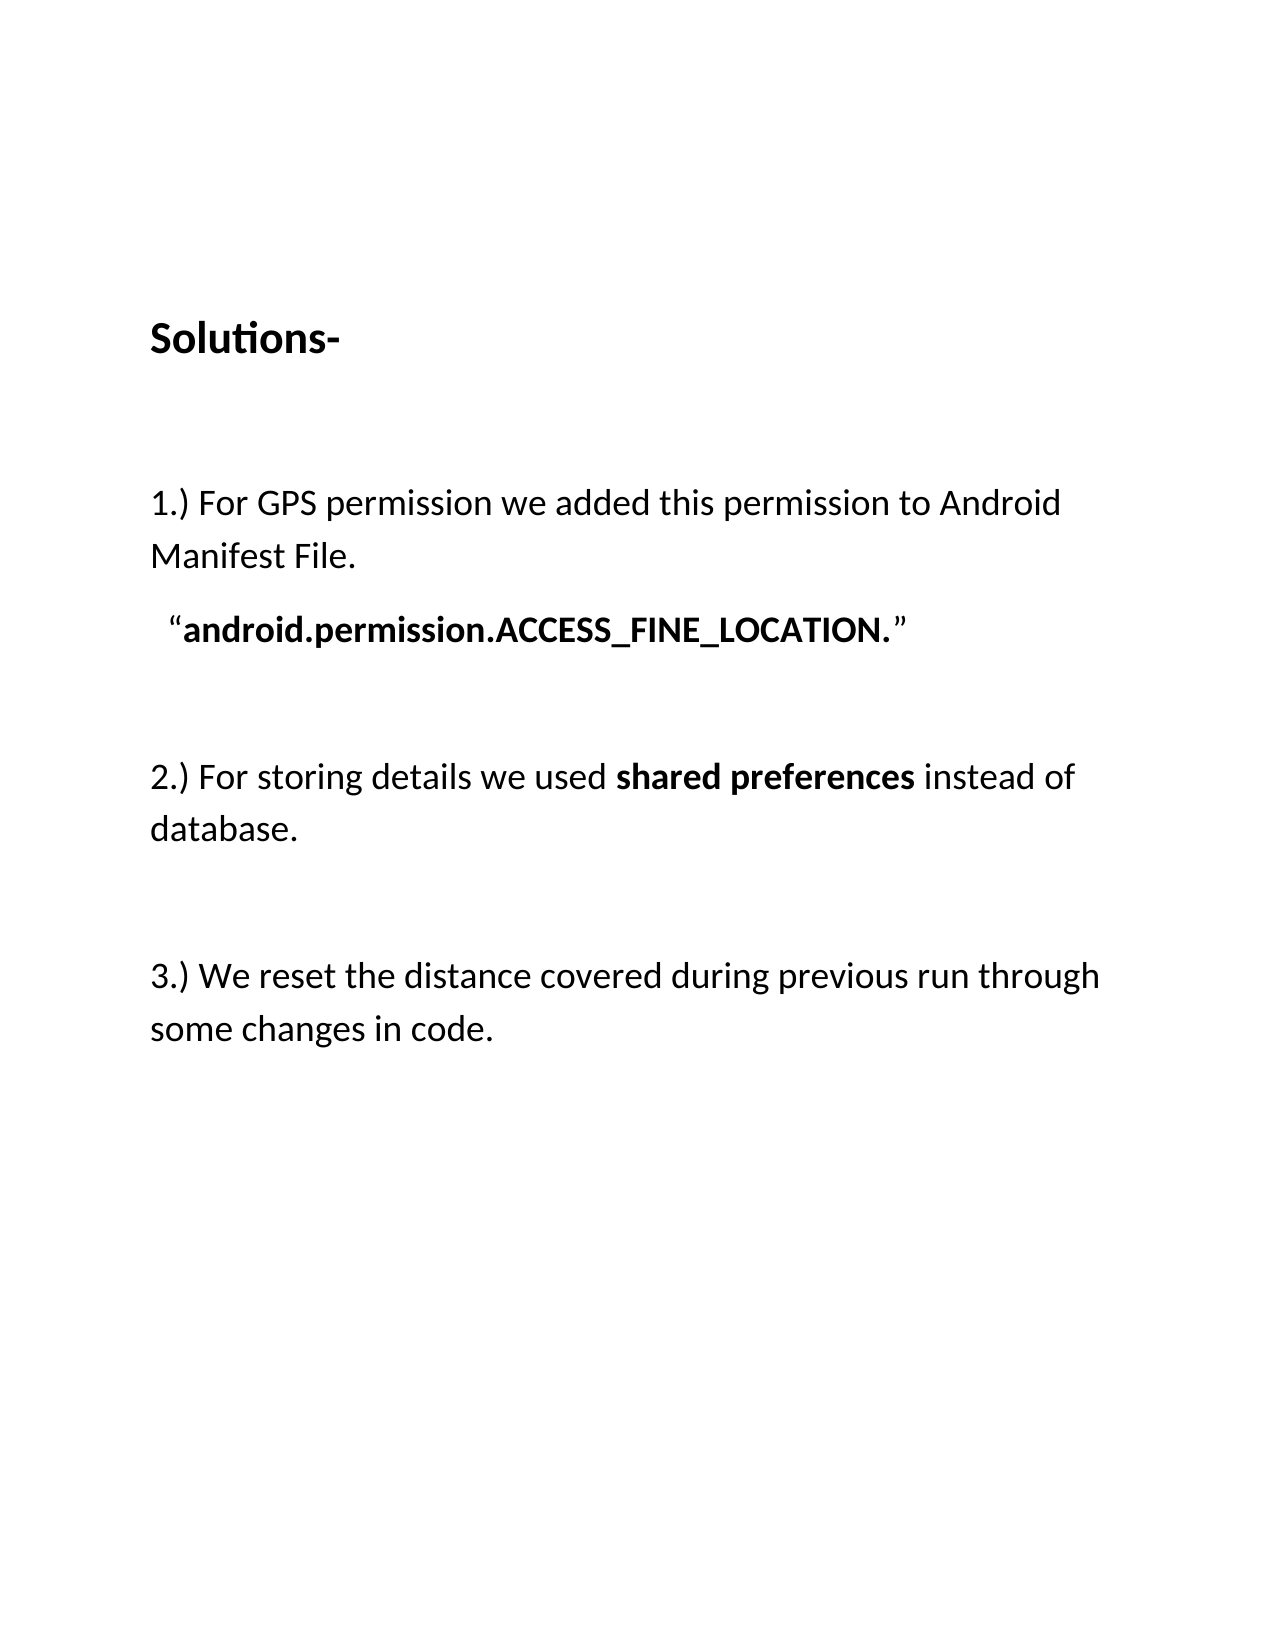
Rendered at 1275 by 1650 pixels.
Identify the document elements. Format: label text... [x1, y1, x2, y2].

text Solutions- [150, 309, 1125, 365]
text 2.) For storing details we used shared preferences instead of database. [150, 753, 1125, 851]
text 1.) For GPS permission we added this permission to Android Manifest File. [150, 479, 1125, 578]
text “android.permission.ACCESS_FINE_LOCATION.” [150, 606, 1125, 651]
text 3.) We reset the distance covered during previous run through some changes in code. [150, 952, 1125, 1051]
